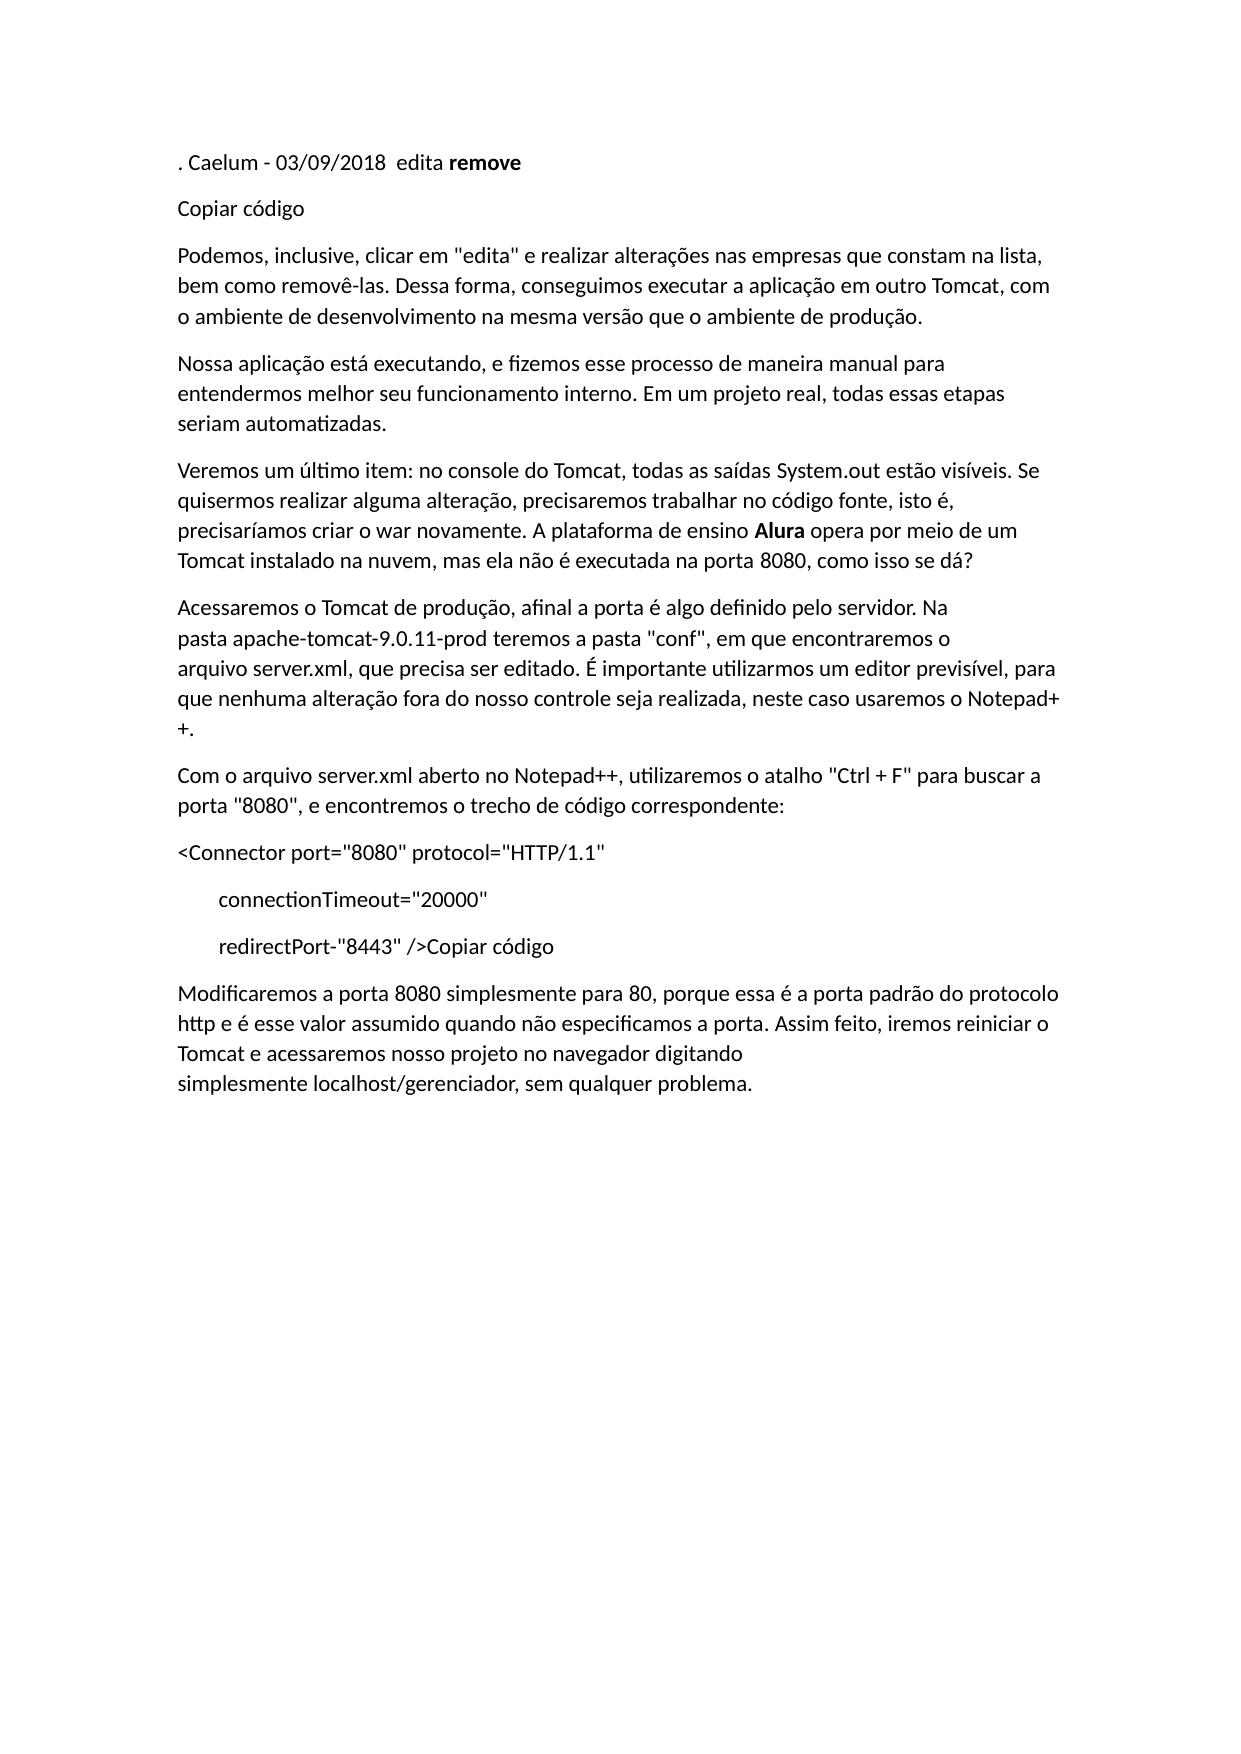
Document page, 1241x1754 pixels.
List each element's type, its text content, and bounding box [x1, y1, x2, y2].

text . Caelum - 03/09/2018 edita remove [177, 148, 1063, 176]
text Nossa aplicação está executando, e fizemos esse processo de maneira manual para entendermos melhor seu funcionamento interno. Em um projeto real, todas essas etapas seriam automatizadas. [177, 349, 1063, 437]
text redirectPort-"8443" />Copiar código [177, 932, 1063, 960]
text Modificaremos a porta 8080 simplesmente para 80, porque essa é a porta padrão do protocolo http e é esse valor assumido quando não especificamos a porta. Assim feito, iremos reiniciar o Tomcat e acessaremos nosso projeto no navegador digitando simplesmente localhost/gerenciador, sem qualquer problema. [177, 979, 1063, 1097]
text connectionTimeout="20000" [177, 885, 1063, 913]
text Veremos um último item: no console do Tomcat, todas as saídas System.out estão visíveis. Se quisermos realizar alguma alteração, precisaremos trabalhar no código fonte, isto é, precisaríamos criar o war novamente. A plataforma de ensino Alura opera por meio de um Tomcat instalado na nuvem, mas ela não é executada na porta 8080, como isso se dá? [177, 456, 1063, 574]
text Podemos, inclusive, clicar em "edita" e realizar alterações nas empresas que constam na lista, bem como removê-las. Dessa forma, conseguimos executar a aplicação em outro Tomcat, com o ambiente de desenvolvimento na mesma versão que o ambiente de produção. [177, 241, 1063, 330]
text Copiar código [177, 194, 1063, 222]
text Acessaremos o Tomcat de produção, afinal a porta é algo definido pelo servidor. Na pasta apache-tomcat-9.0.11-prod teremos a pasta "conf", em que encontraremos o arquivo server.xml, que precisa ser editado. É importante utilizarmos um editor previsível, para que nenhuma alteração fora do nosso controle seja realizada, neste caso usaremos o Notepad++. [177, 593, 1063, 742]
text <Connector port="8080" protocol="HTTP/1.1" [177, 838, 1063, 866]
text Com o arquivo server.xml aberto no Notepad++, utilizaremos o atalho "Ctrl + F" para buscar a porta "8080", e encontremos o trecho de código correspondente: [177, 761, 1063, 819]
